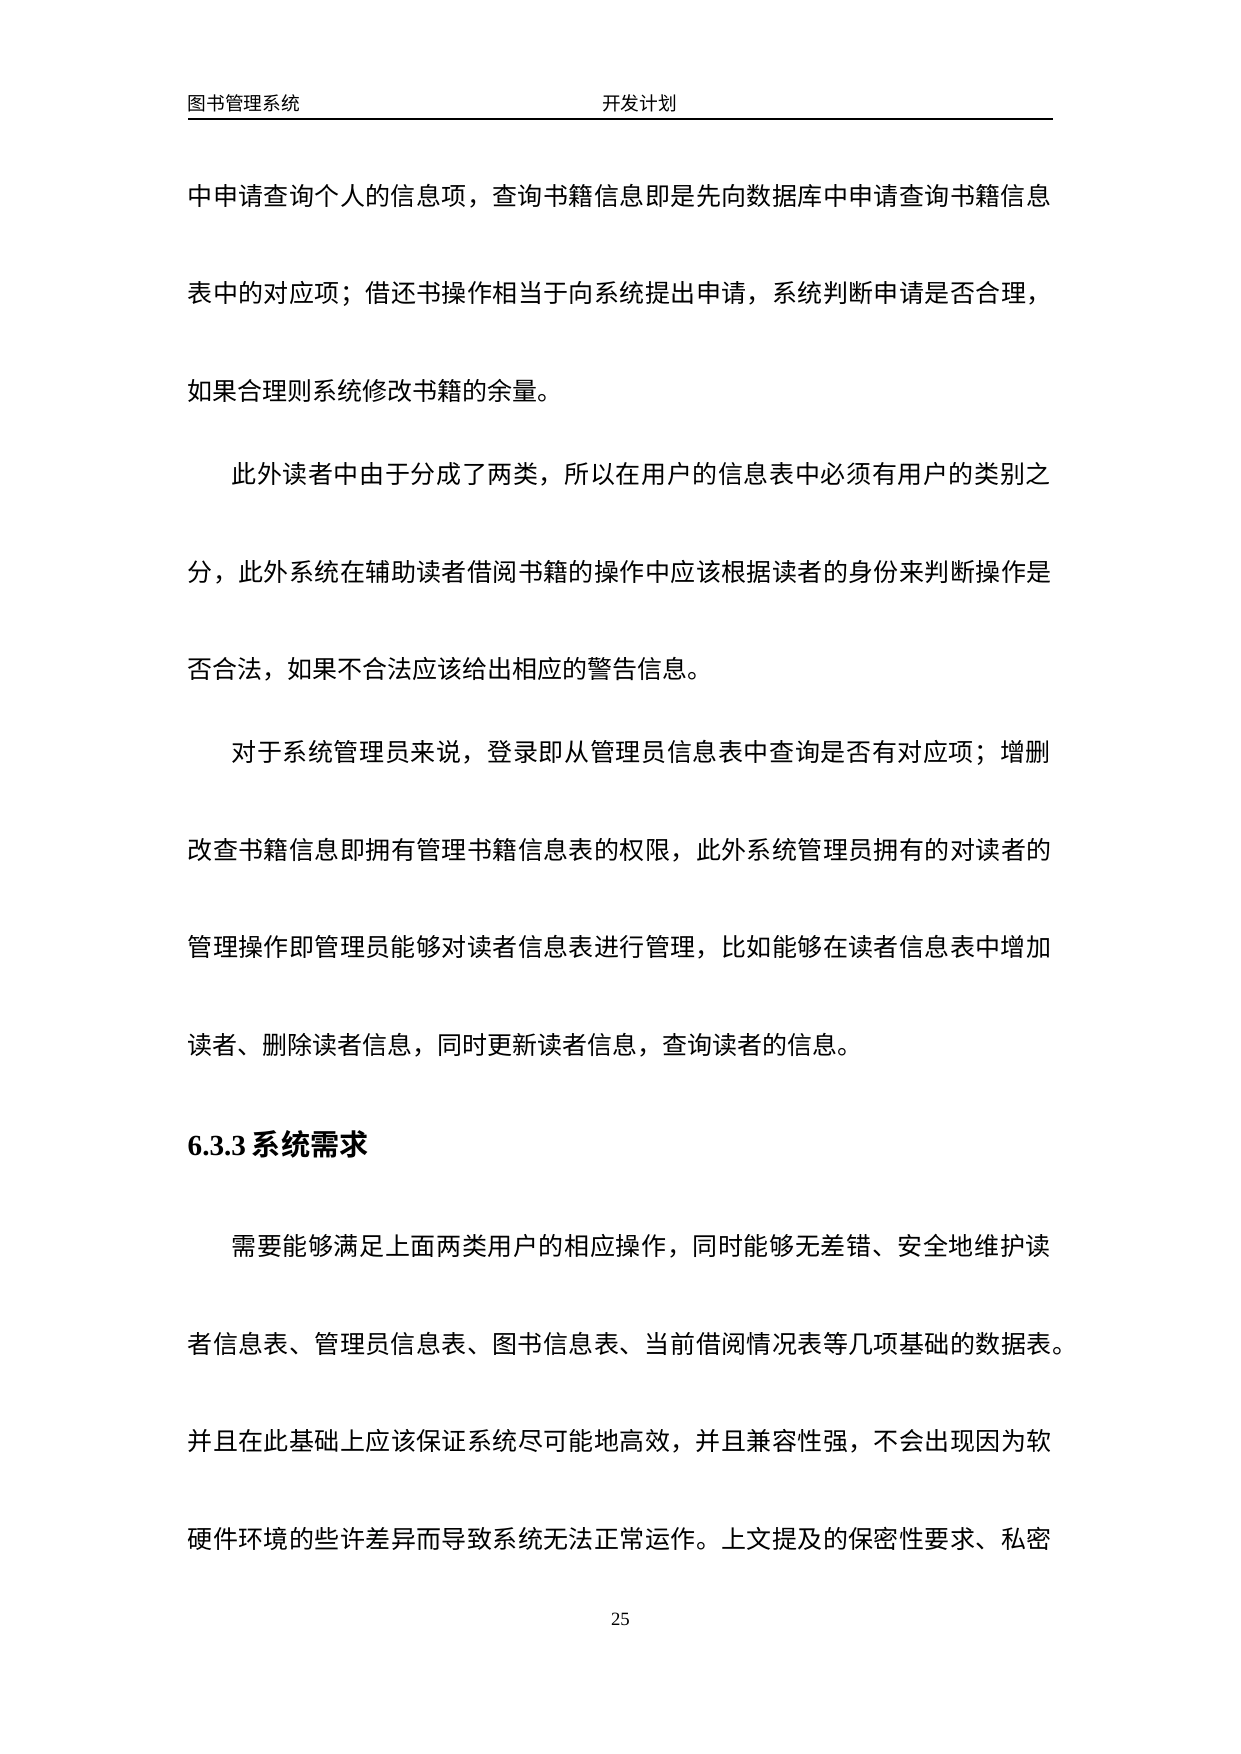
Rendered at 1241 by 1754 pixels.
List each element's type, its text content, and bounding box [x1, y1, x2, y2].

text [187, 1212, 1053, 1570]
text 6.3.3系统需求 [187, 1110, 1053, 1175]
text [187, 162, 1053, 422]
text 此外读者中由于分成了两类，所以在用户的信息表中必须有用户的类别之分，此外系统在辅助读者借阅书籍的操作中应该根据读者的身份来判断操作是否合法，如果不合法应该给出相应的警告信息。 [187, 440, 1053, 700]
text 对于系统管理员来说，登录即从管理员信息表中查询是否有对应项；增删改查书籍信息即拥有管理书籍信息表的权限，此外系统管理员拥有的对读者的管理操作即管理员能够对读者信息表进行管理，比如能够在读者信息表中增加读者、删除读者信息，同时更新读者信息，查询读者的信息。 [187, 718, 1053, 1076]
